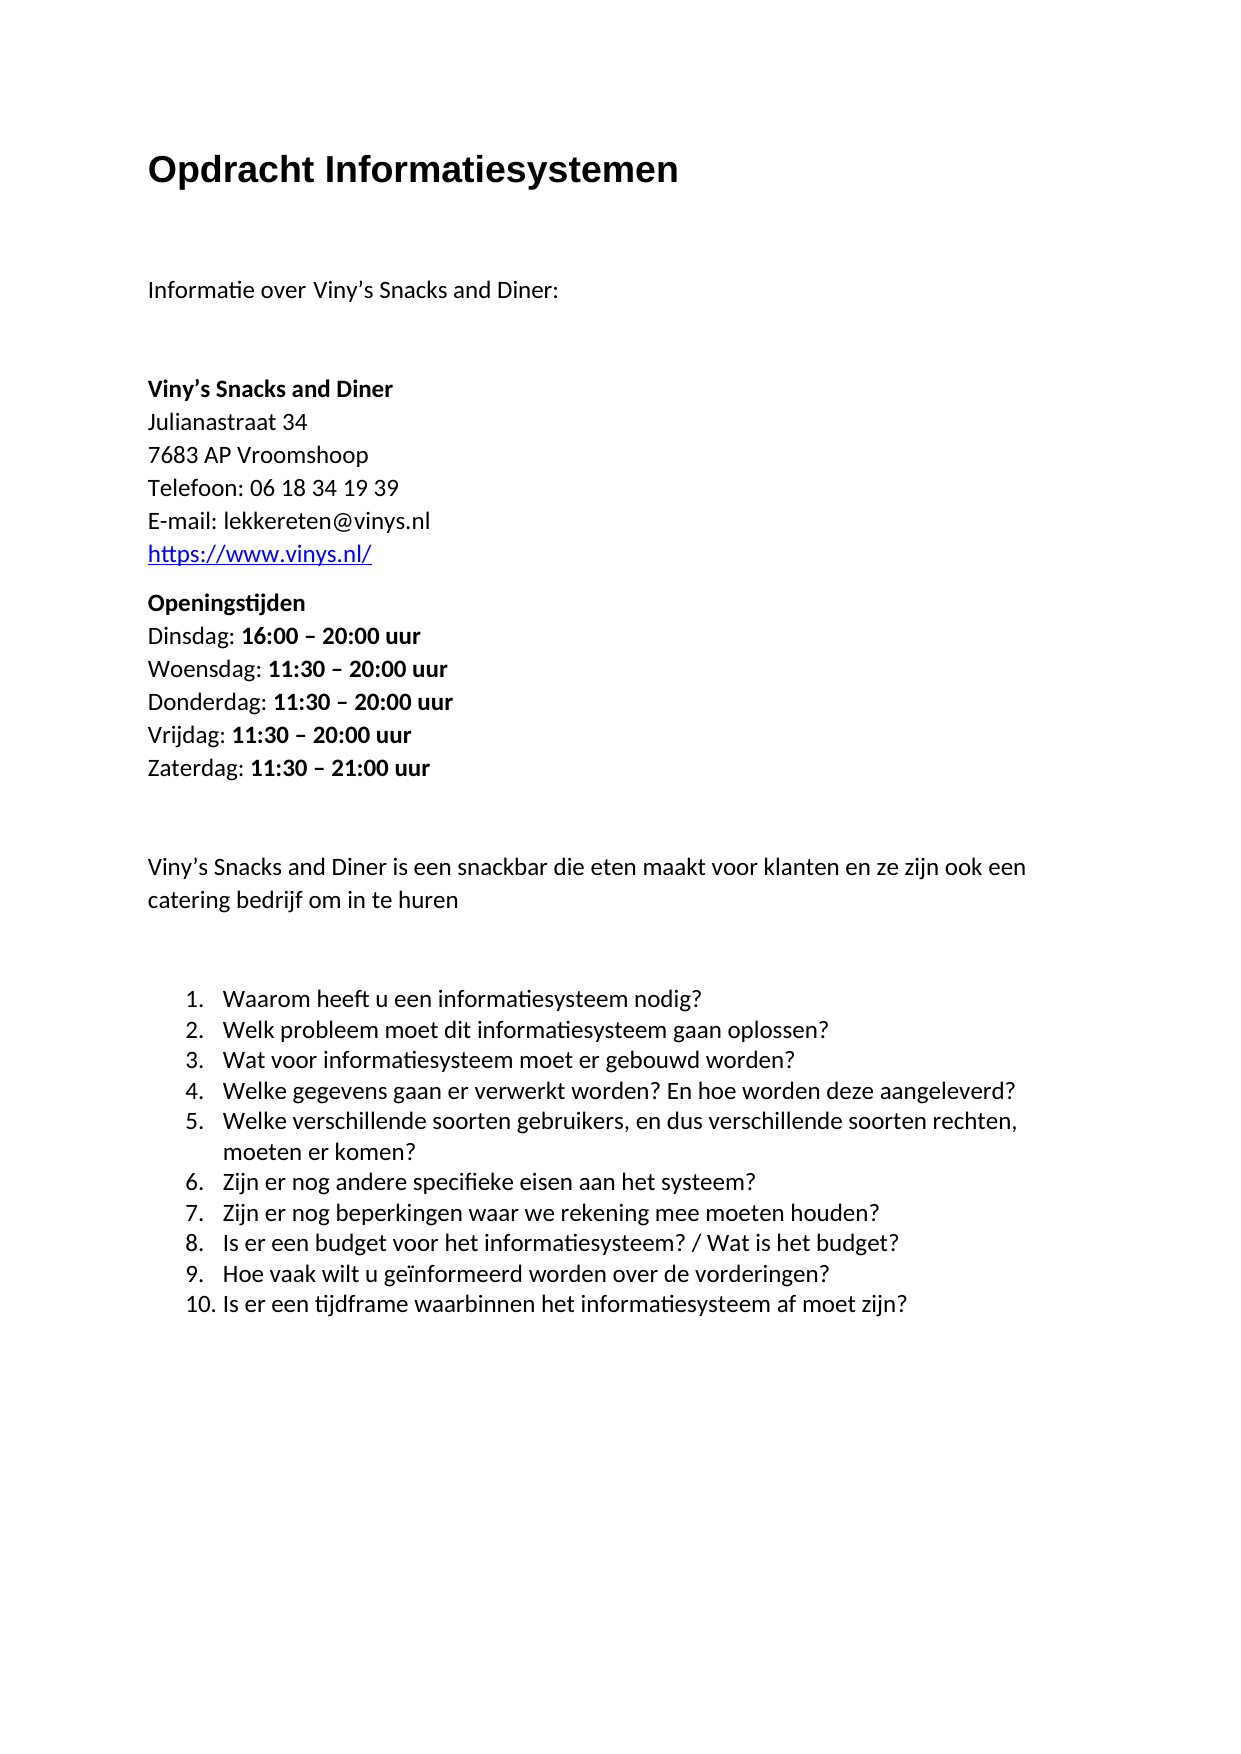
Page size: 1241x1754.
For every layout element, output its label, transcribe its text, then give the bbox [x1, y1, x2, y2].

list Waarom heeft u een informatiesysteem nodig? [185, 983, 1093, 1014]
list Hoe vaak wilt u geïnformeerd worden over de vorderingen? [185, 1258, 1093, 1288]
text Viny’s Snacks and Diner Julianastraat 34 7683 AP Vroomshoop Telefoon: 06 18 34 19 39 E-mail: lekkereten@vinys.nl https://www.vinys.nl/ [148, 373, 1093, 568]
text Informatie over Viny’s Snacks and Diner: [148, 274, 1093, 304]
text Openingstijden Dinsdag: 16:00 – 20:00 uur Woensdag: 11:30 – 20:00 uur Donderdag: 11:30 – 20:00 uur Vrijdag: 11:30 – 20:00 uur Zaterdag: 11:30 – 21:00 uur [148, 587, 1093, 782]
list Wat voor informatiesysteem moet er gebouwd worden? [185, 1044, 1093, 1075]
text Viny’s Snacks and Diner is een snackbar die eten maakt voor klanten en ze zijn ook een catering bedrijf om in te huren [148, 851, 1093, 914]
list Zijn er nog beperkingen waar we rekening mee moeten houden? [185, 1197, 1093, 1227]
list Zijn er nog andere specifieke eisen aan het systeem? [185, 1166, 1093, 1197]
list Welk probleem moet dit informatiesysteem gaan oplossen? [185, 1014, 1093, 1044]
list Welke verschillende soorten gebruikers, en dus verschillende soorten rechten, moeten er komen? [185, 1105, 1093, 1166]
list Welke gegevens gaan er verwerkt worden? En hoe worden deze aangeleverd? [185, 1075, 1093, 1105]
list Is er een budget voor het informatiesysteem? / Wat is het budget? [185, 1227, 1093, 1258]
text Opdracht Informatiesystemen [148, 148, 1093, 191]
list Is er een tijdframe waarbinnen het informatiesysteem af moet zijn? [185, 1288, 1093, 1319]
